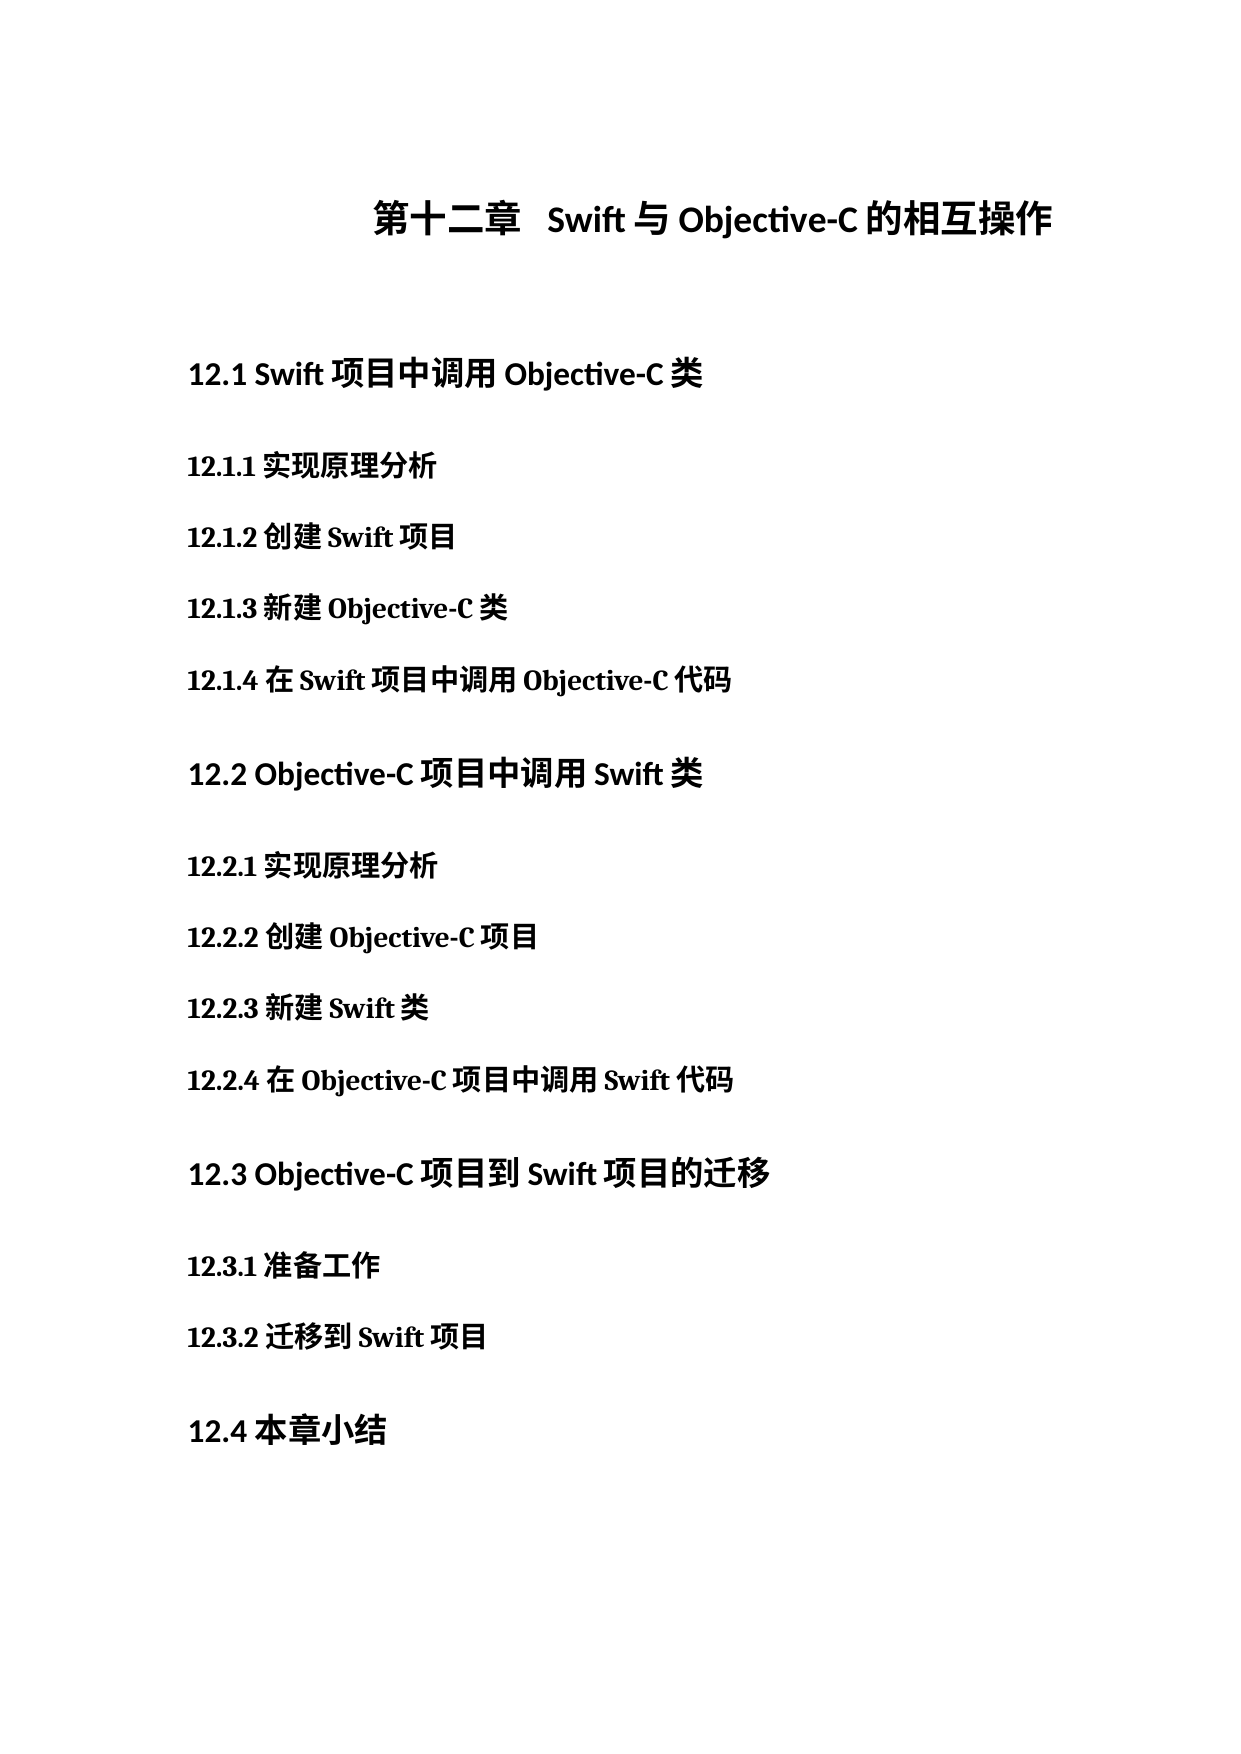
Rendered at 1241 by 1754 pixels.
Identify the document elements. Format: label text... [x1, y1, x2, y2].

subtitle 12.1.2 创建Swift项目 [187, 513, 1053, 557]
subtitle 12.2.4 在Objective-C项目中调用Swift代码 [187, 1055, 1053, 1099]
subtitle 12.1 Swift项目中调用Objective-C类 [187, 327, 1053, 415]
subtitle 12.2 Objective-C项目中调用Swift类 [187, 727, 1053, 815]
subtitle 12.2.2 创建Objective-C项目 [187, 913, 1053, 957]
subtitle 12.2.1 实现原理分析 [187, 842, 1053, 886]
subtitle 12.3.2 迁移到Swift项目 [187, 1313, 1053, 1357]
subtitle 12.1.1 实现原理分析 [187, 442, 1053, 486]
subtitle 12.1.3 新建Objective-C类 [187, 584, 1053, 628]
subtitle Swift与Objective-C的相互操作 [187, 172, 1053, 260]
subtitle 12.3.1 准备工作 [187, 1242, 1053, 1286]
subtitle 12.4 本章小结 [187, 1384, 1053, 1472]
subtitle 12.1.4 在Swift项目中调用Objective-C代码 [187, 655, 1053, 699]
subtitle 12.2.3 新建Swift类 [187, 984, 1053, 1028]
subtitle 12.3 Objective-C项目到Swift项目的迁移 [187, 1126, 1053, 1214]
